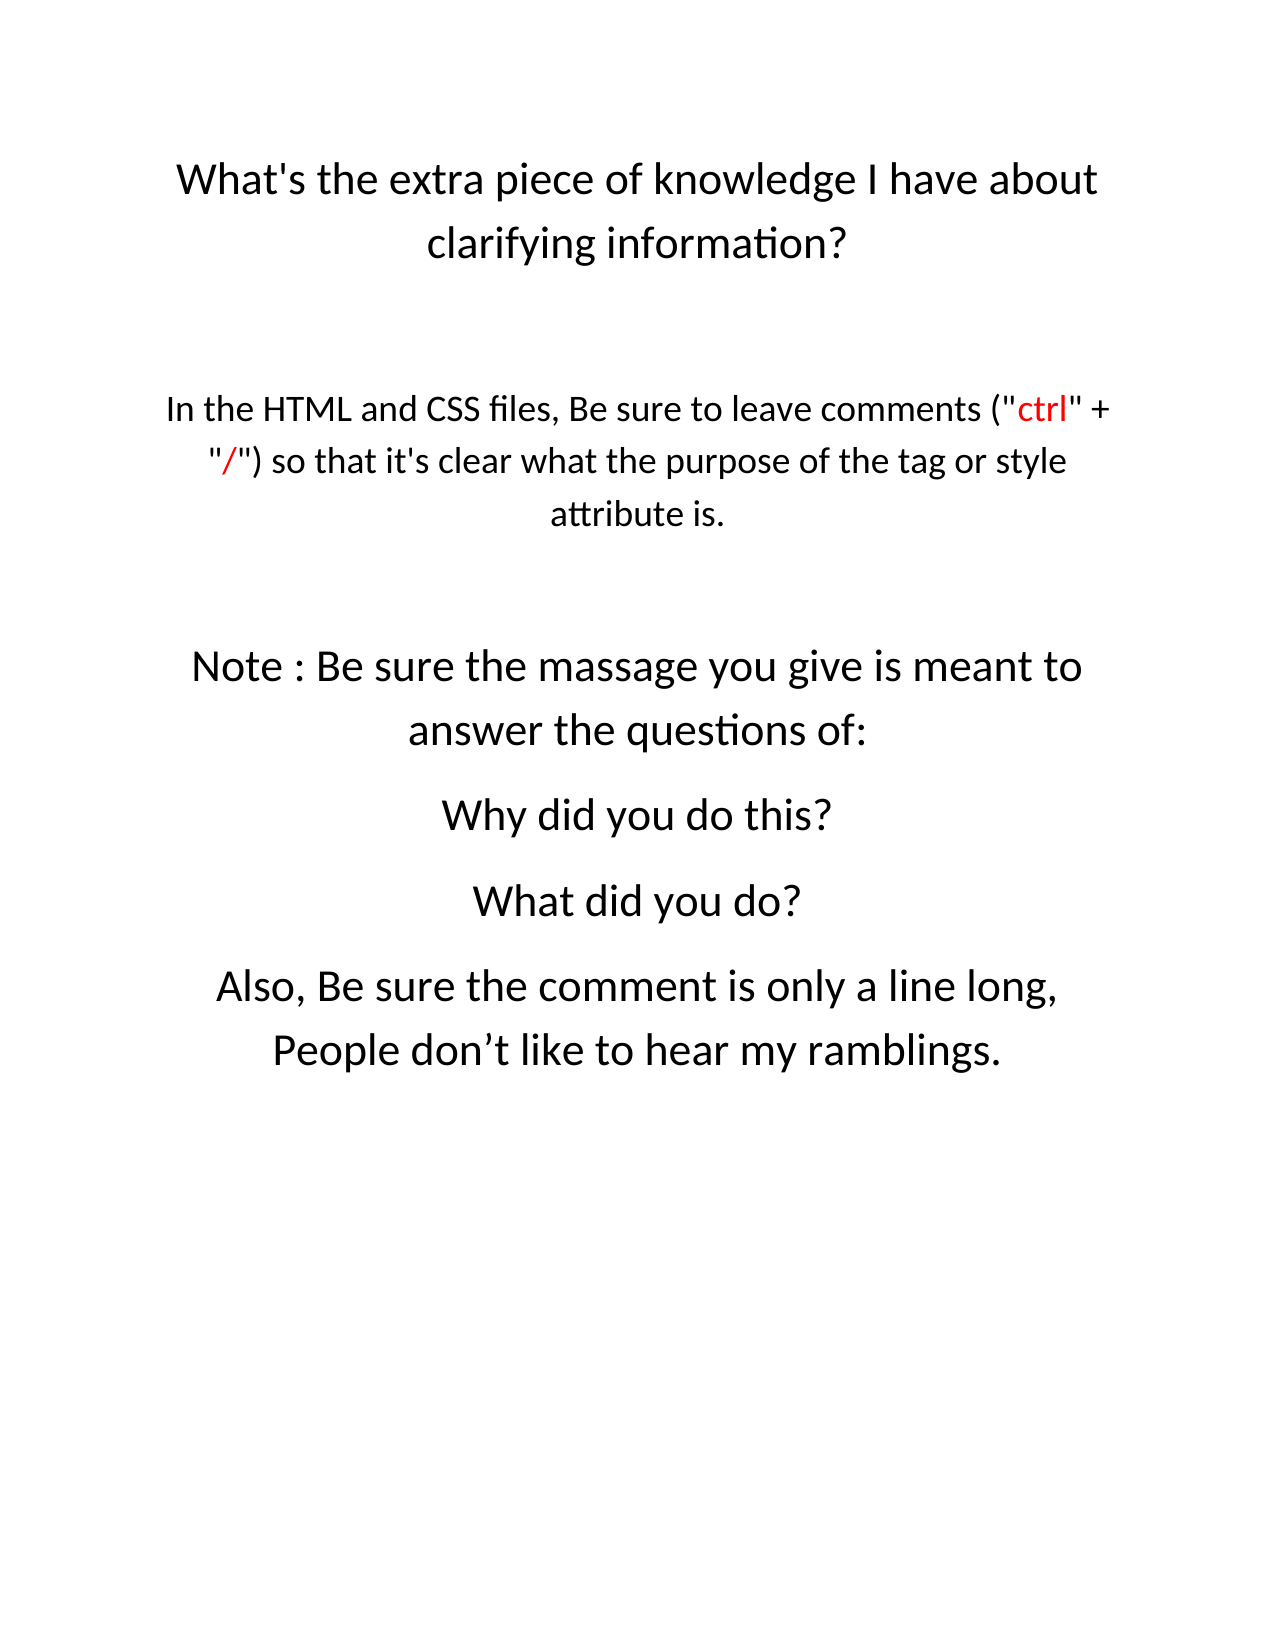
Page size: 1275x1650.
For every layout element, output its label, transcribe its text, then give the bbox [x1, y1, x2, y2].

text Also, Be sure the comment is only a line long, People don’t like to hear my ramblings. [150, 957, 1125, 1077]
text Note : Be sure the massage you give is meant to answer the questions of: [150, 637, 1125, 757]
text What's the extra piece of knowledge I have about clarifying information? [150, 150, 1125, 270]
text Why did you do this? [150, 786, 1125, 842]
text In the HTML and CSS files, Be sure to leave comments ("ctrl" + "/") so that it's clear what the purpose of the tag or style attribute is. [150, 384, 1125, 536]
text What did you do? [150, 871, 1125, 927]
